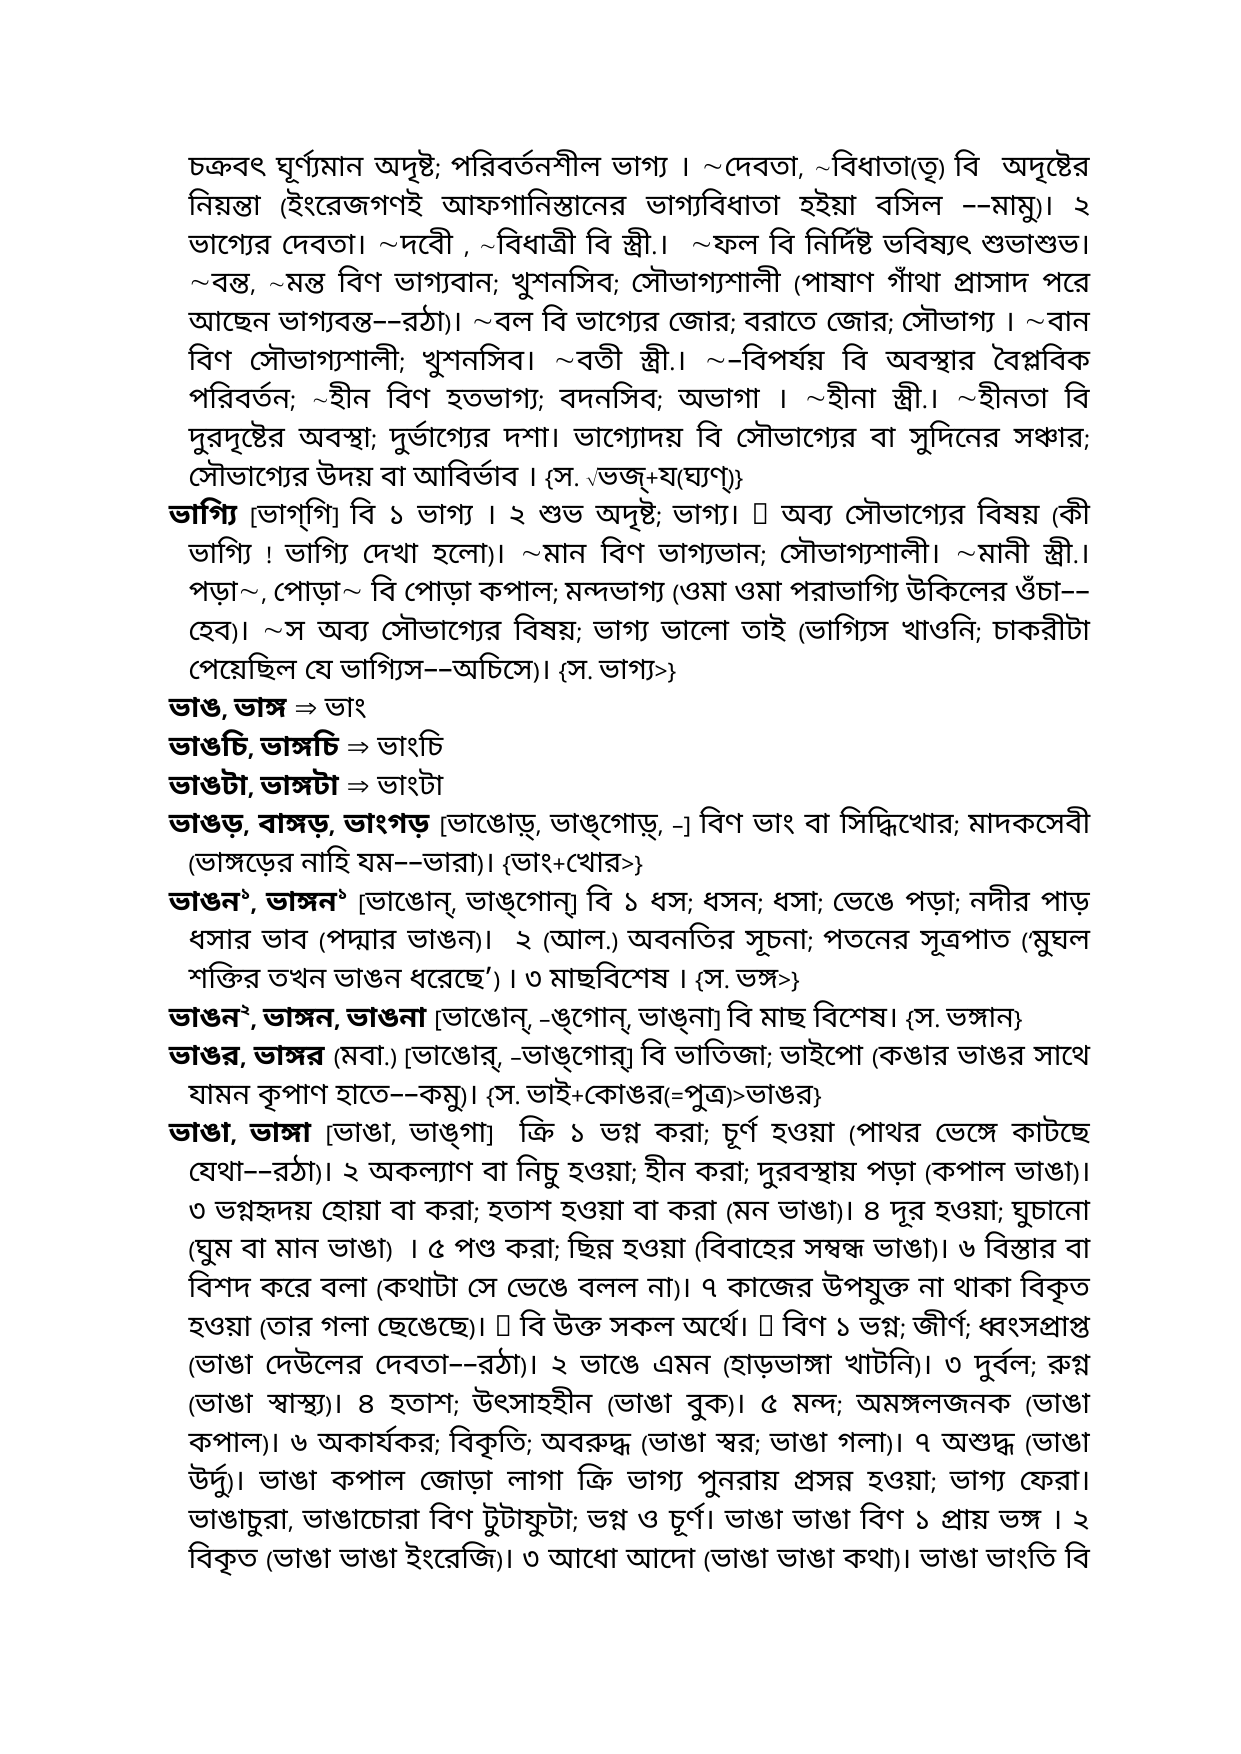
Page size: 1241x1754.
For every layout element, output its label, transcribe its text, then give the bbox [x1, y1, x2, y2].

text ভাঙন১, ভাঙ্গন১ [ভাঙোন্‌, ভাঙ্‌গোন্‌] বি ১ ধস; ধসন; ধসা; ভেঙে পড়া; নদীর পাড় ধসার ভাব (পদ্মার ভাঙন)। ২ (আল.) অবনতির সূচনা; পতনের সূত্রপাত (‘মুঘল শক্তির তখন ভাঙন ধরেছে’) । ৩ মাছবিশেষ । {স. ভঙ্গ>} [169, 884, 1090, 1000]
text ভাঙচি, ভাঙ্গচি ভাংচি [169, 730, 1090, 768]
text ভাঙন২, ভাঙ্গন, ভাঙনা [ভাঙোন্‌, –ঙ্‌গোন্‌, ভাঙ্‌না] বি মাছ বিশেষ। {স. ভঙ্গান} [169, 1000, 1090, 1039]
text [169, 1116, 1090, 1580]
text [169, 150, 1090, 498]
text ভাঙটা, ভাঙ্গটা ভাংটা [169, 768, 1090, 807]
text ভাঙড়, বাঙ্গড়, ভাংগড় [ভাঙোড়্‌, ভাঙ্‌গোড়্‌, –] বিণ ভাং বা সিদ্ধিখোর; মাদকসেবী (ভাঙ্গড়ের নাহি যম––ভারা)। {ভাং+খোর>} [169, 807, 1090, 884]
text ভাঙ, ভাঙ্গ ভাং [169, 691, 1090, 730]
text ভাগ্যি [ভাগ্‌গি] বি ১ ভাগ্য । ২ শুভ অদৃষ্ট; ভাগ্য। অব্য সৌভাগ্যের বিষয় (কী ভাগ্যি ! ভাগ্যি দেখা হলো)। মান বিণ ভাগ্যভান; সৌভাগ্যশালী। মানী স্ত্রী.। পড়া, পোড়া বি পোড়া কপাল; মন্দভাগ্য (ওমা ওমা পরাভাগ্যি উকিলের ওঁচা––হেব)। স অব্য সৌভাগ্যের বিষয়; ভাগ্য ভালো তাই (ভাগ্যিস খাওনি; চাকরীটা পেয়েছিল যে ভাগ্যিস––অচিসে)। {স. ভাগ্য>} [169, 498, 1090, 691]
text ভাঙর, ভাঙ্গর (মবা.) [ভাঙোর্‌, –ভাঙ্‌গোর্‌] বি ভাতিজা; ভাইপো (কঙার ভাঙর সাথে যামন কৃপাণ হাতে––কমু)। {স. ভাই+কোঙর(=পুত্র)>ভাঙর} [169, 1039, 1090, 1116]
